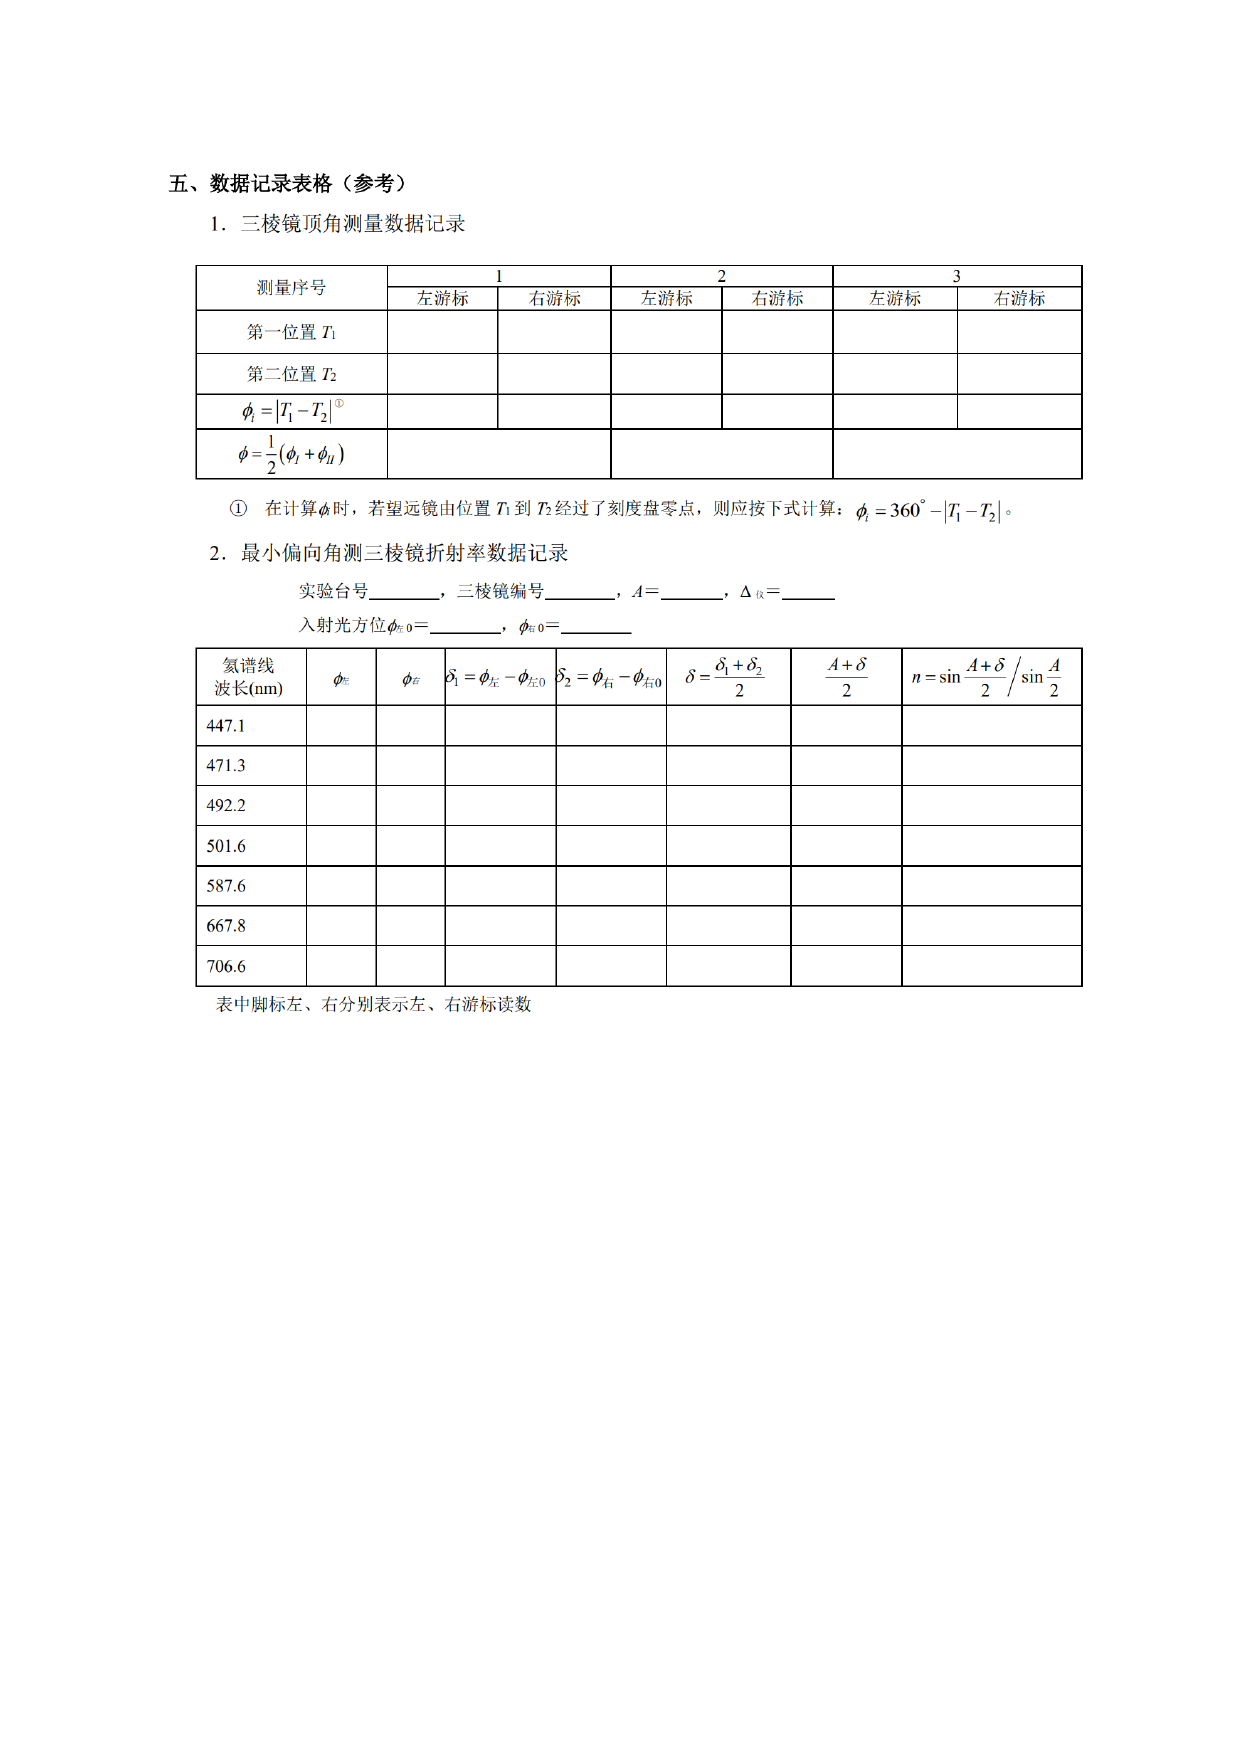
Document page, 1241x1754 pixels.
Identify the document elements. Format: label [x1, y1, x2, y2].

picture [146, 164, 1135, 1020]
